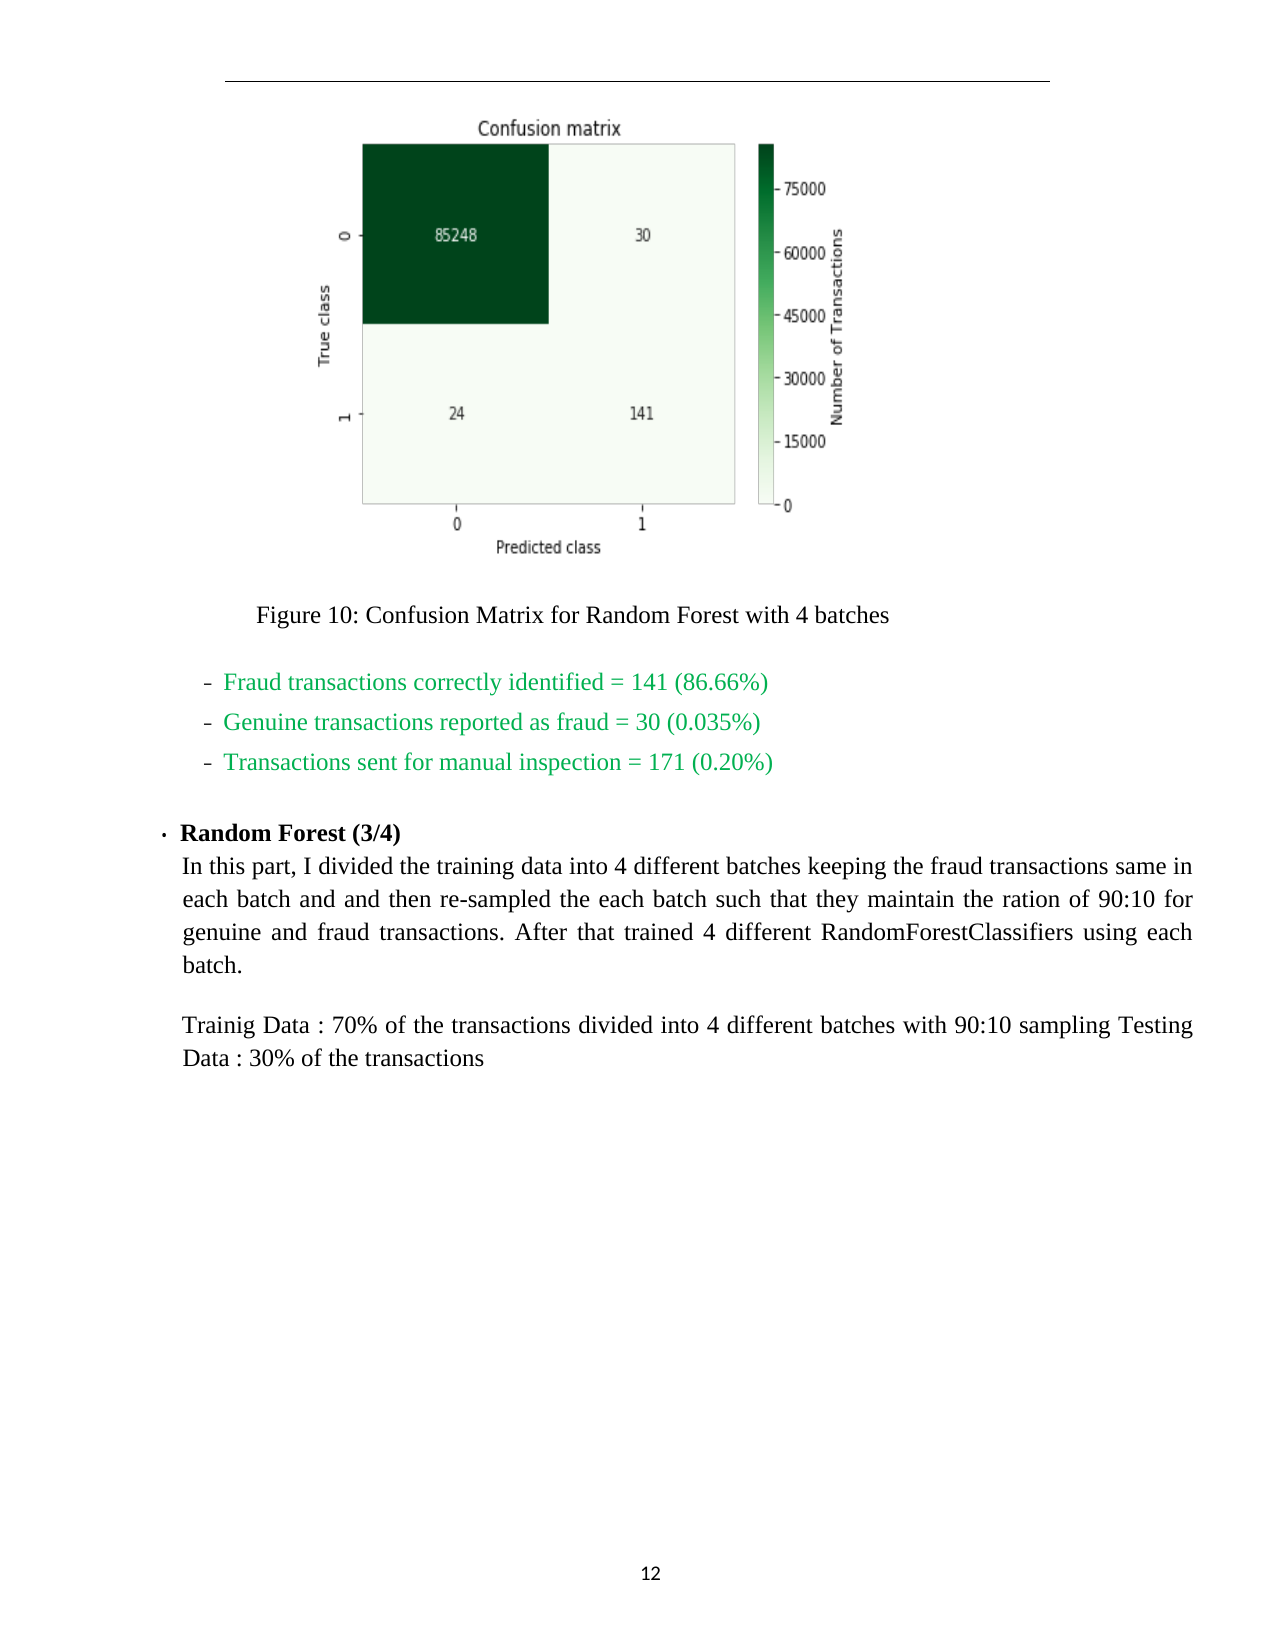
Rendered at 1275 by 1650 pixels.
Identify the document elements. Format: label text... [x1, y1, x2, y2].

picture [310, 108, 855, 567]
list Fraud transactions correctly identified = 141 (86.66%) [202, 667, 1194, 695]
text In this part, I divided the training data into 4 different batches keeping the fraud transactions same in each batch and and then re-sampled the each batch such that they maintain the ration of 90:10 for genuine and fraud transactions. After that trained 4 different RandomForestClassifiers using each batch. [182, 851, 1194, 979]
list Random Forest (3/4) [159, 818, 1199, 847]
list Transactions sent for manual inspection = 171 (0.20%) [202, 747, 1194, 776]
text Figure 10: Confusion Matrix for Random Forest with 4 batches [256, 600, 1194, 629]
list Genuine transactions reported as fraud = 30 (0.035%) [202, 707, 1194, 736]
text Trainig Data : 70% of the transactions divided into 4 different batches with 90:10 sampling Testing Data : 30% of the transactions [182, 1011, 1194, 1072]
